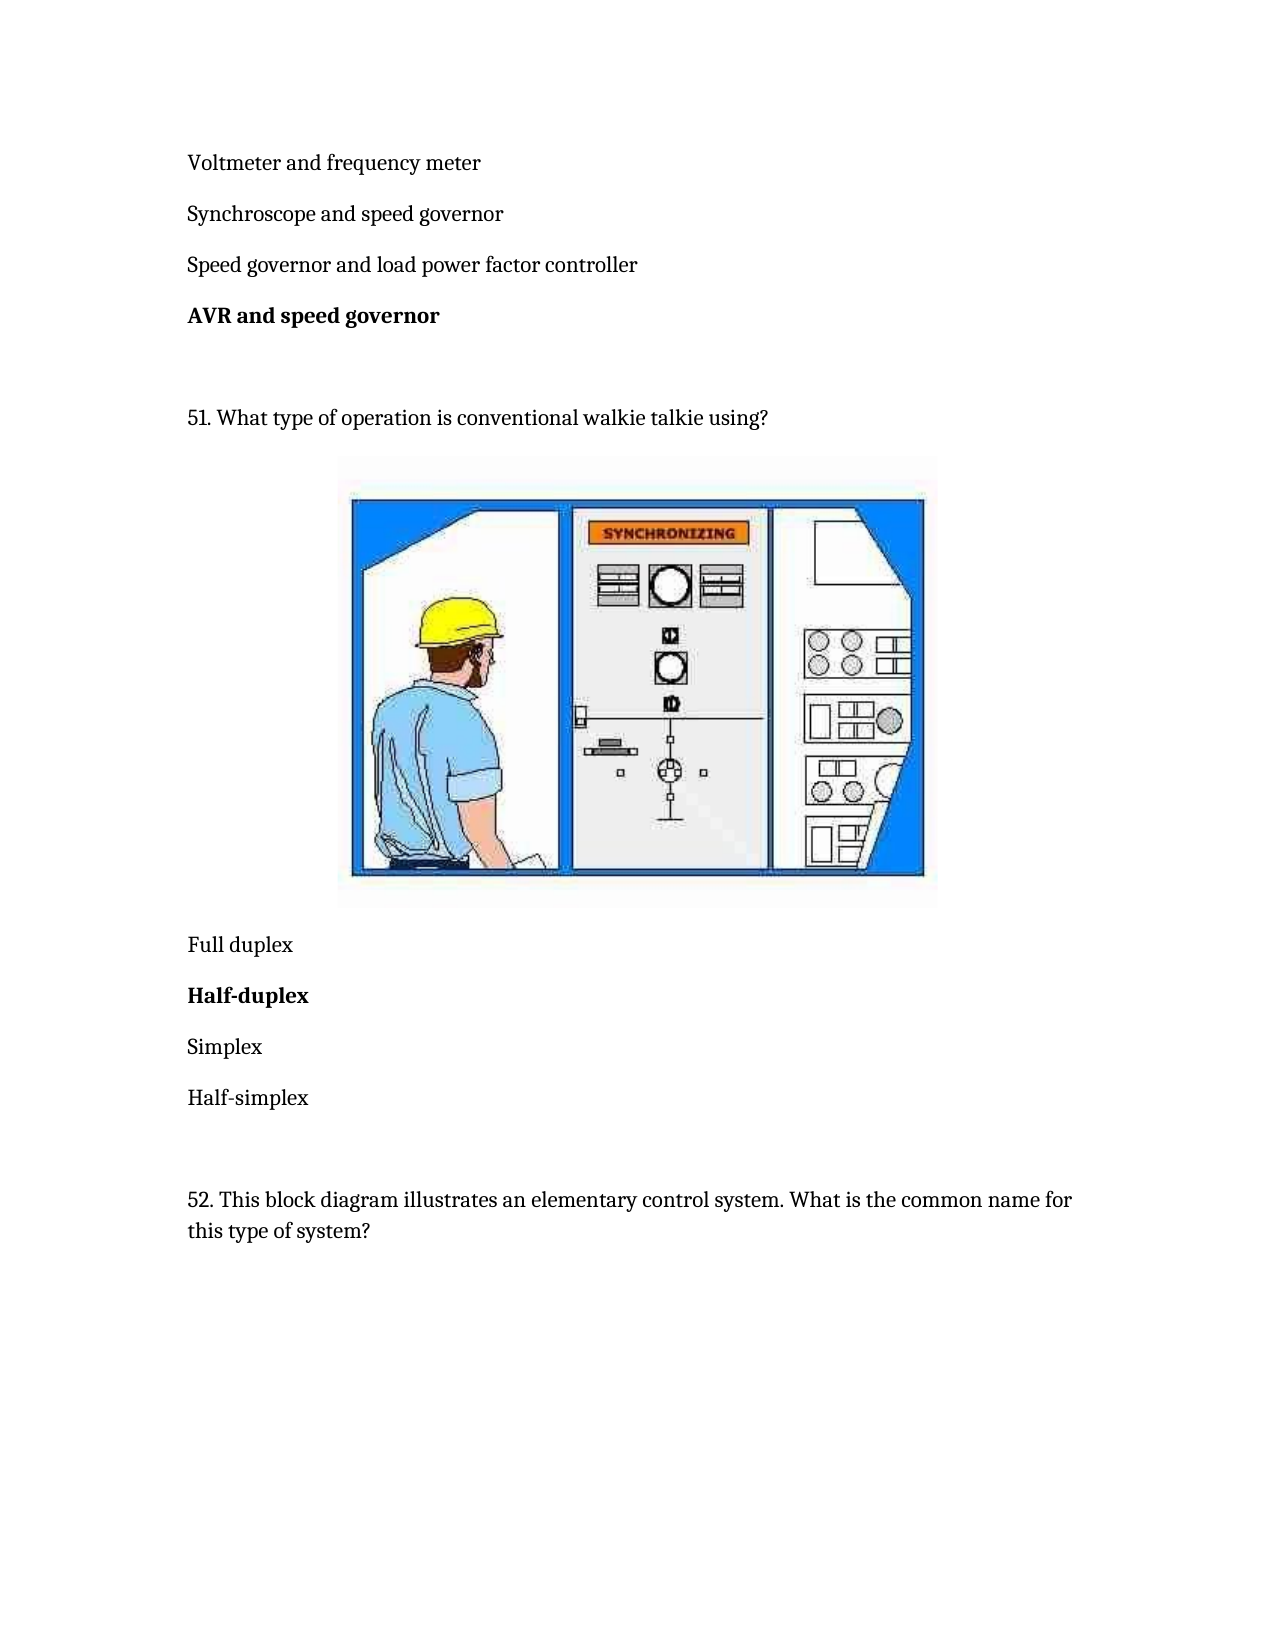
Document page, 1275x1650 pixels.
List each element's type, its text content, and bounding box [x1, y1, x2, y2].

text Voltmeter and frequency meter [187, 150, 1087, 176]
text 52. This block diagram illustrates an elementary control system. What is the common name for this type of system? [187, 1187, 1087, 1244]
text Full duplex [187, 932, 1087, 958]
text Speed governor and load power factor controller [187, 252, 1087, 278]
text Synchroscope and speed governor [187, 201, 1087, 227]
text Half-simplex [187, 1085, 1087, 1112]
picture [337, 456, 938, 908]
text Half-duplex [187, 983, 1087, 1009]
text Simplex [187, 1034, 1087, 1061]
text 51. What type of operation is conventional walkie talkie using? [187, 405, 1087, 432]
text AVR and speed governor [187, 303, 1087, 329]
